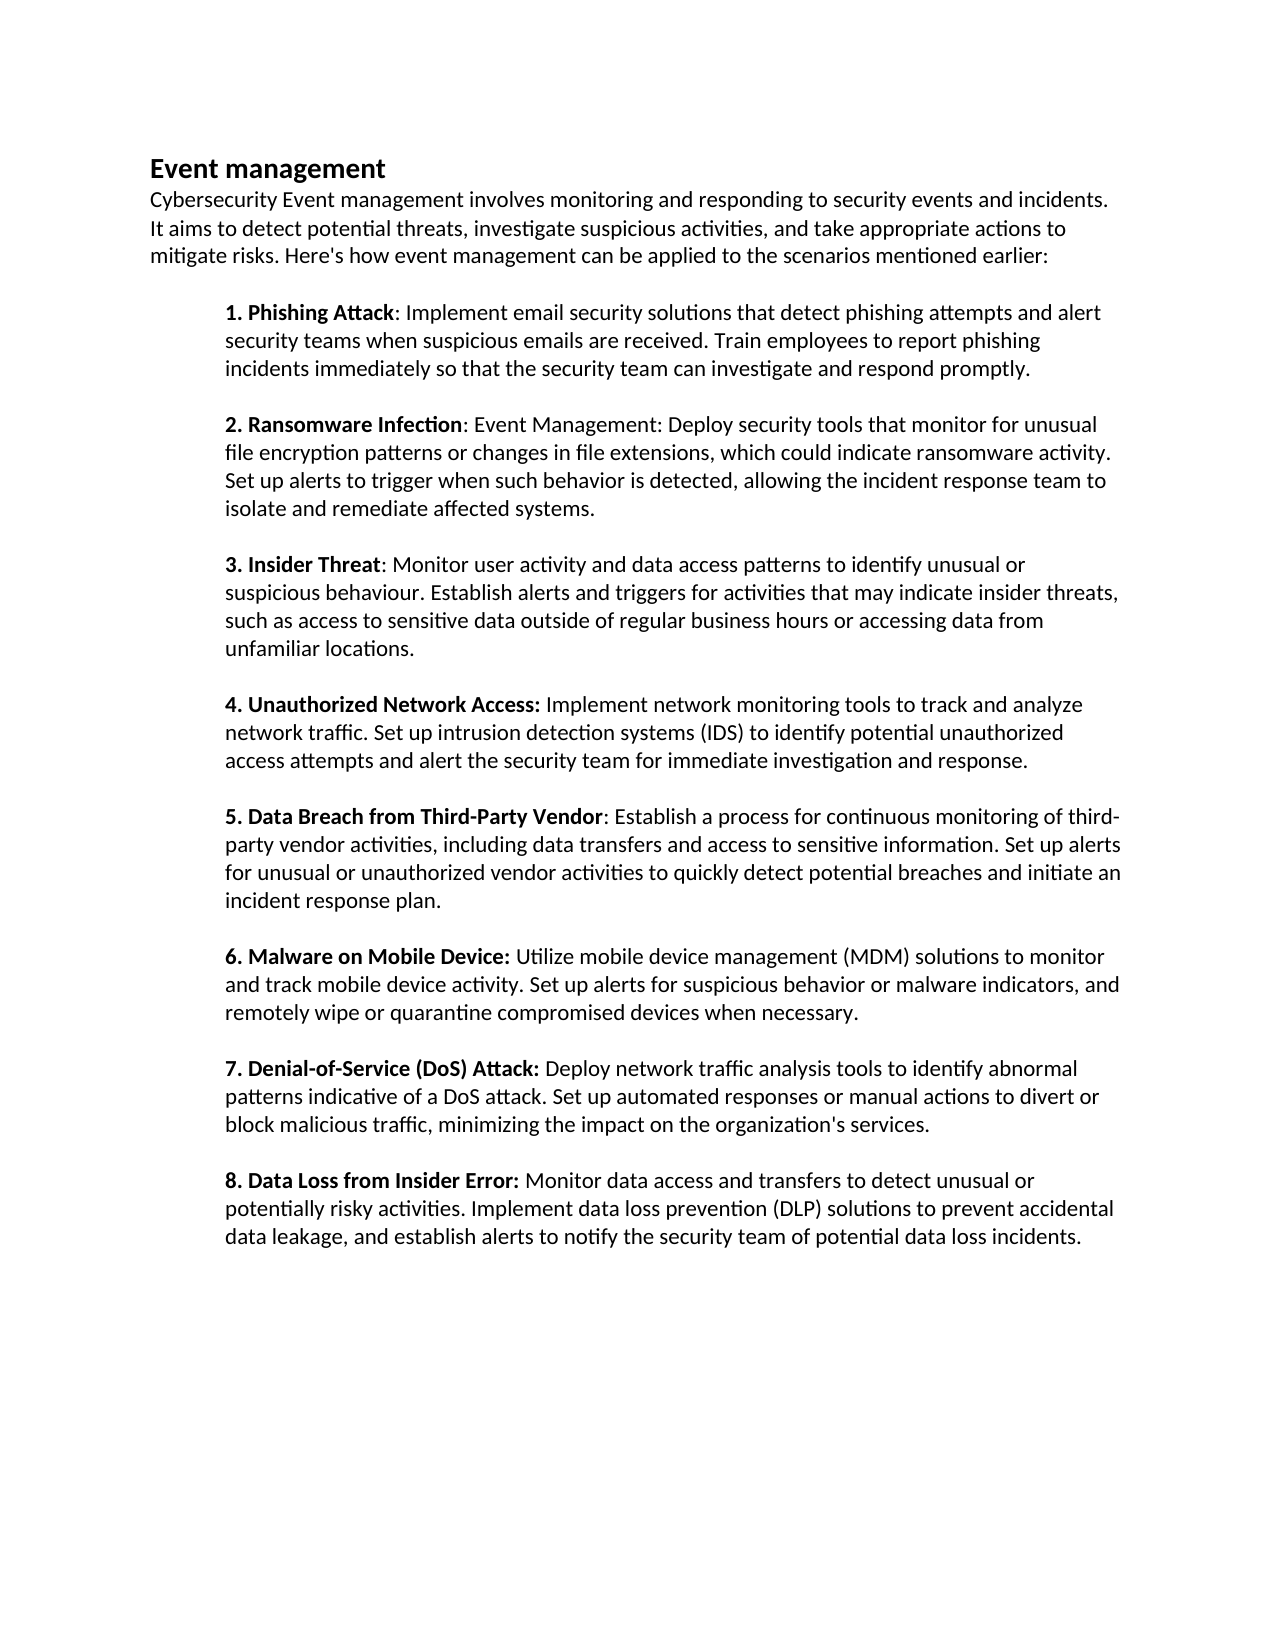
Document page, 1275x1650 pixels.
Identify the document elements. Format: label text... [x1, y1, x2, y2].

text 7. Denial-of-Service (DoS) Attack: Deploy network traffic analysis tools to identify abnormal patterns indicative of a DoS attack. Set up automated responses or manual actions to divert or block malicious traffic, minimizing the impact on the organization's services. [225, 1054, 1125, 1138]
text Event management [150, 150, 1125, 186]
text 1. Phishing Attack: Implement email security solutions that detect phishing attempts and alert security teams when suspicious emails are received. Train employees to report phishing incidents immediately so that the security team can investigate and respond promptly. [225, 298, 1125, 382]
text 3. Insider Threat: Monitor user activity and data access patterns to identify unusual or suspicious behaviour. Establish alerts and triggers for activities that may indicate insider threats, such as access to sensitive data outside of regular business hours or accessing data from unfamiliar locations. [225, 550, 1125, 662]
text 6. Malware on Mobile Device: Utilize mobile device management (MDM) solutions to monitor and track mobile device activity. Set up alerts for suspicious behavior or malware indicators, and remotely wipe or quarantine compromised devices when necessary. [225, 942, 1125, 1026]
text 5. Data Breach from Third-Party Vendor: Establish a process for continuous monitoring of third-party vendor activities, including data transfers and access to sensitive information. Set up alerts for unusual or unauthorized vendor activities to quickly detect potential breaches and initiate an incident response plan. [225, 802, 1125, 914]
text Cybersecurity Event management involves monitoring and responding to security events and incidents. It aims to detect potential threats, investigate suspicious activities, and take appropriate actions to mitigate risks. Here's how event management can be applied to the scenarios mentioned earlier: [150, 186, 1125, 270]
text 4. Unauthorized Network Access: Implement network monitoring tools to track and analyze network traffic. Set up intrusion detection systems (IDS) to identify potential unauthorized access attempts and alert the security team for immediate investigation and response. [225, 690, 1125, 774]
text 2. Ransomware Infection: Event Management: Deploy security tools that monitor for unusual file encryption patterns or changes in file extensions, which could indicate ransomware activity. Set up alerts to trigger when such behavior is detected, allowing the incident response team to isolate and remediate affected systems. [225, 410, 1125, 522]
text 8. Data Loss from Insider Error: Monitor data access and transfers to detect unusual or potentially risky activities. Implement data loss prevention (DLP) solutions to prevent accidental data leakage, and establish alerts to notify the security team of potential data loss incidents. [225, 1166, 1125, 1250]
